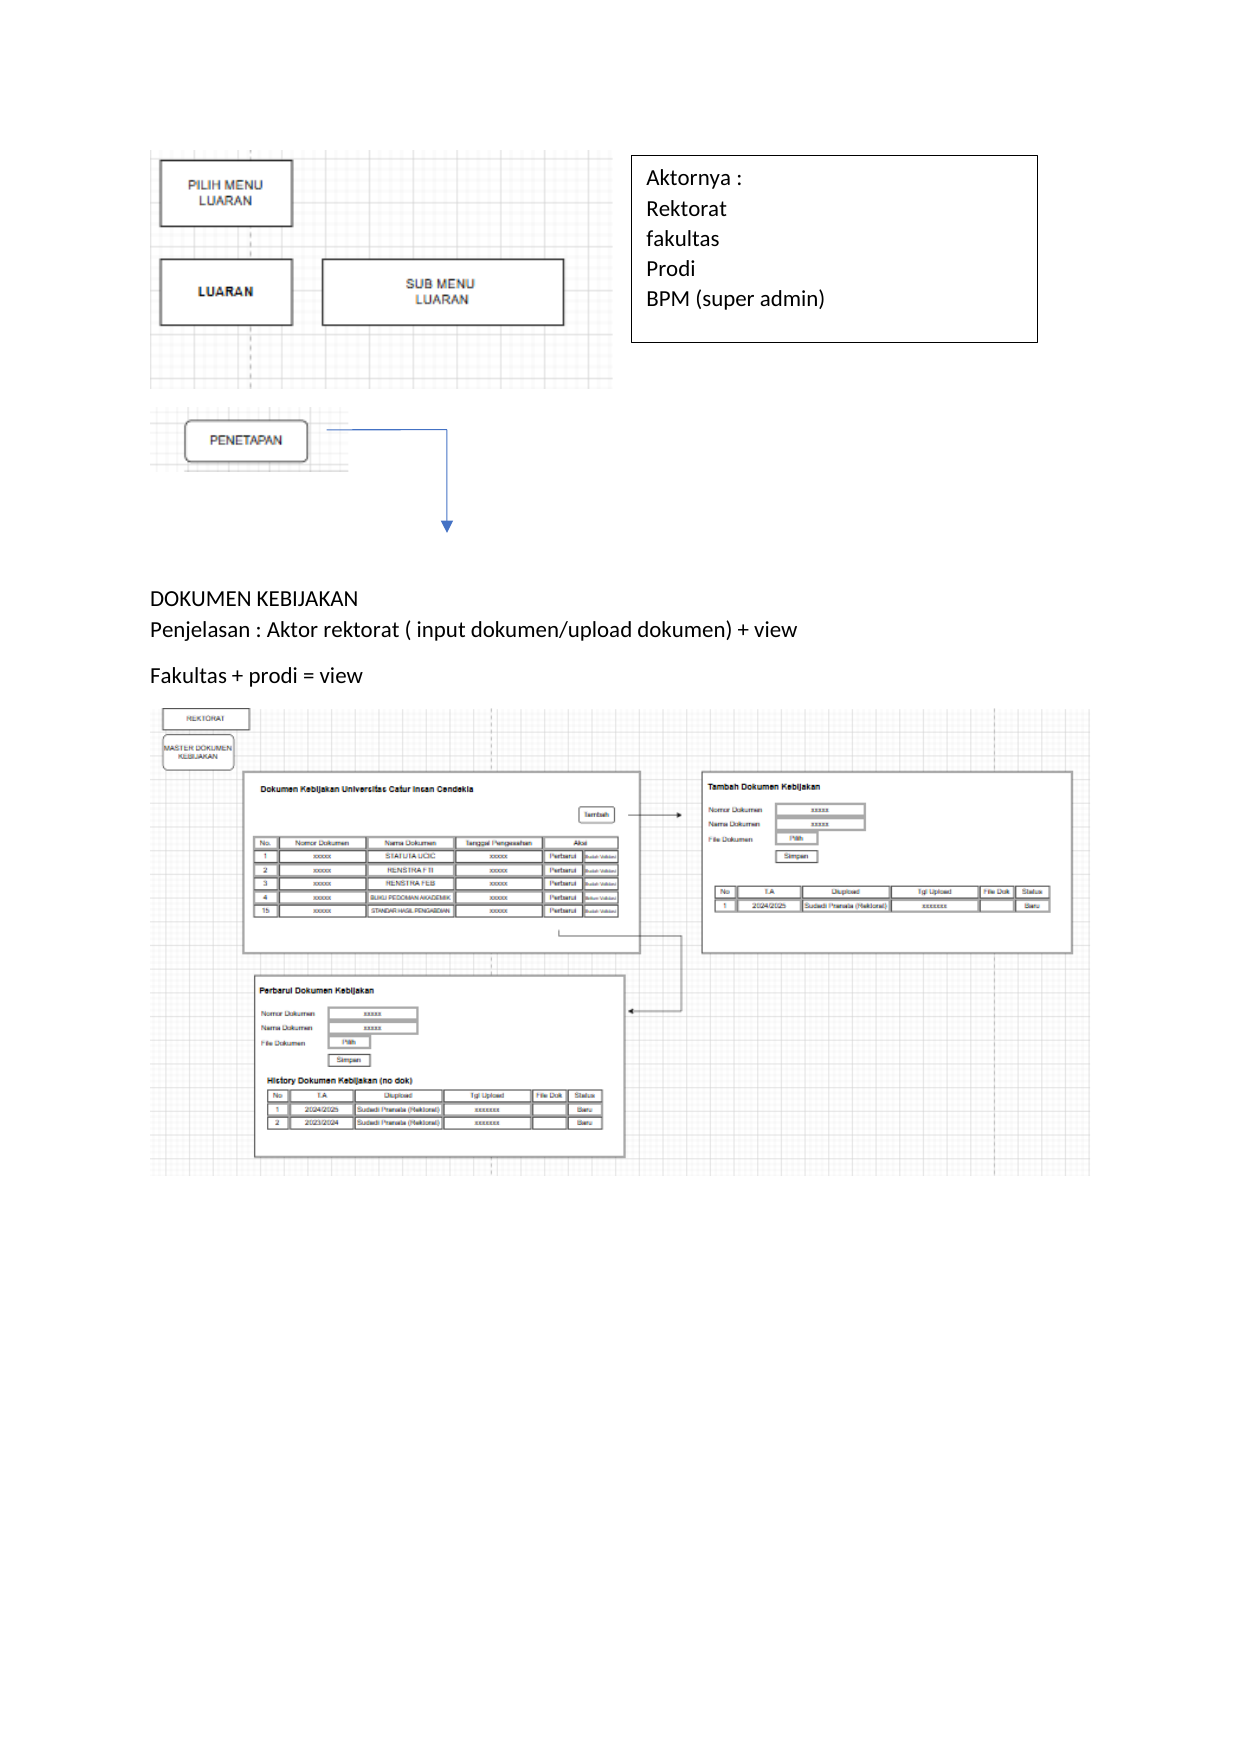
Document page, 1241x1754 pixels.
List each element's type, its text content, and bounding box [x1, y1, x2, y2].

picture [150, 407, 349, 472]
text DOKUMEN KEBIJAKAN Penjelasan : Aktor rektorat ( input dokumen/upload dokumen) + view [150, 584, 1090, 643]
picture [150, 708, 1091, 1176]
picture [150, 150, 613, 389]
text Fakultas + prodi = view [150, 662, 1090, 690]
